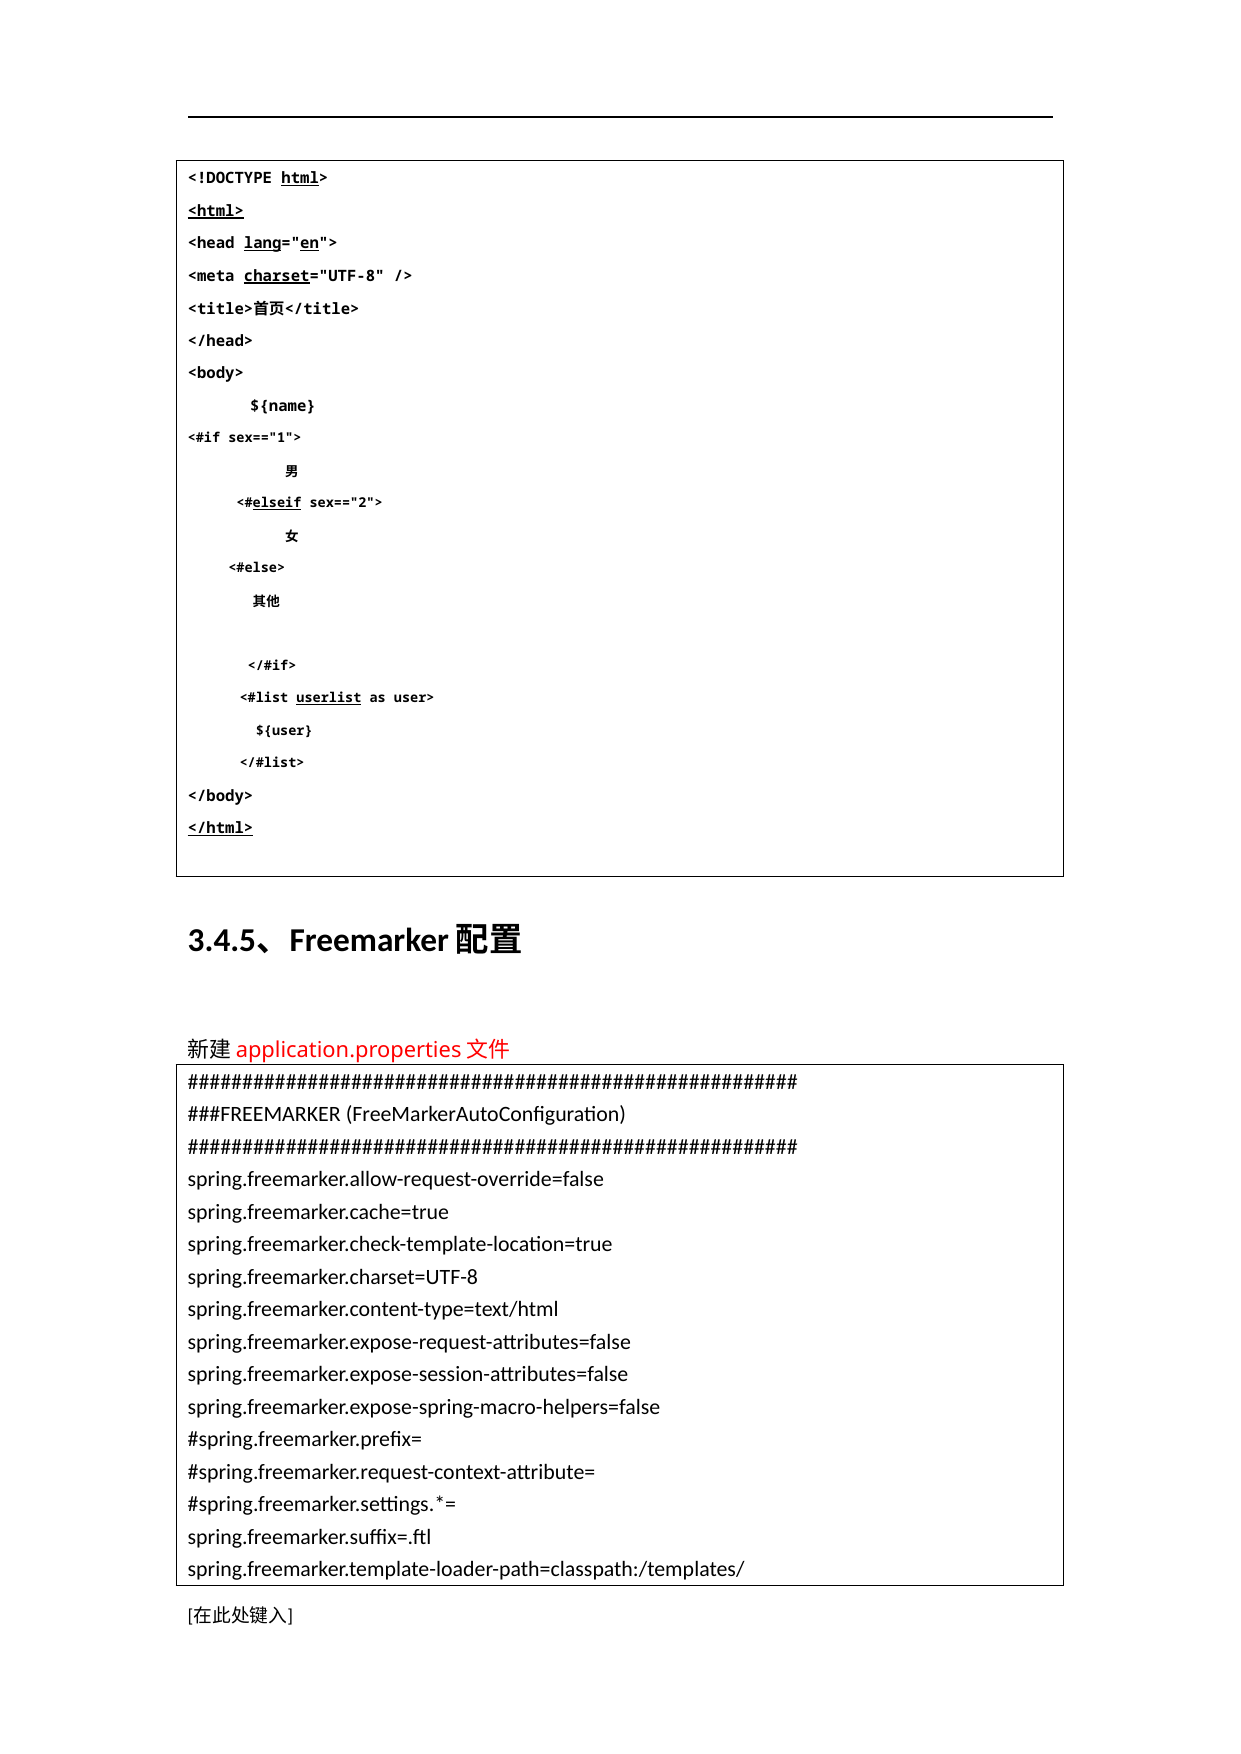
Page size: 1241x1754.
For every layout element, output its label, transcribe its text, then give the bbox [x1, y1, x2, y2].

text 新建application.properties文件 [466, 1032, 1053, 1064]
subtitle 3.4.5、Freemarker配置 [187, 904, 1053, 969]
text 新建application.properties文件 [187, 1032, 466, 1064]
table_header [177, 1065, 1063, 1585]
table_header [177, 161, 1063, 876]
